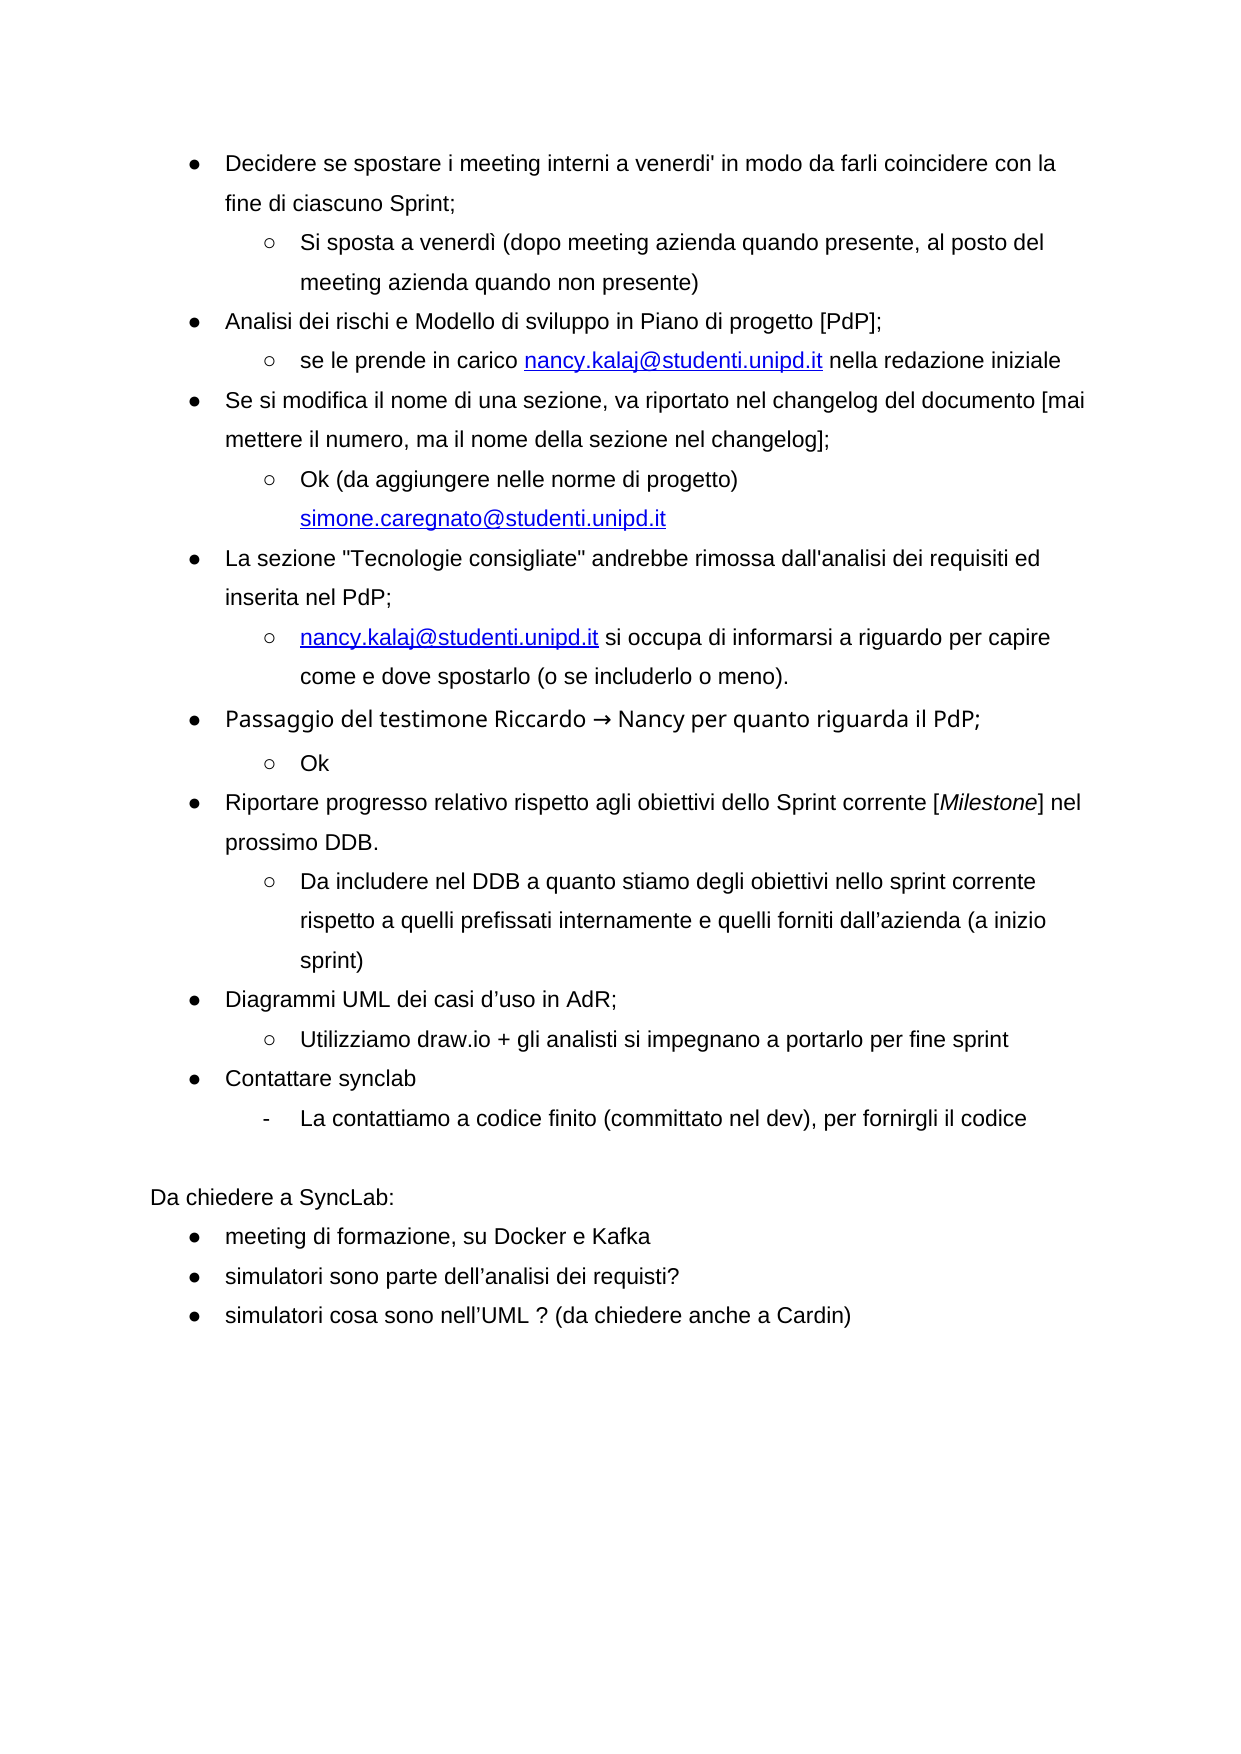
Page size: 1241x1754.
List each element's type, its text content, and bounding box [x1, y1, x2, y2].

list Decidere se spostare i meeting interni a venerdi' in modo da farli coincidere con la fine di ciascuno Sprint; [187, 150, 1090, 216]
list Da includere nel DDB a quanto stiamo degli obiettivi nello sprint corrente rispetto a quelli prefissati internamente e quelli forniti dall’azienda (a inizio sprint) [262, 868, 1090, 973]
list nancy.kalaj@studenti.unipd.it si occupa di informarsi a riguardo per capire come e dove spostarlo (o se includerlo o meno). [262, 624, 1090, 689]
list se le prende in carico nancy.kalaj@studenti.unipd.it nella redazione iniziale [262, 347, 1090, 374]
list Si sposta a venerdì (dopo meeting azienda quando presente, al posto del meeting azienda quando non presente) [262, 229, 1090, 295]
list Analisi dei rischi e Modello di sviluppo in Piano di progetto [PdP]; [187, 308, 1090, 334]
list La contattiamo a codice finito (committato nel dev), per fornirgli il codice [262, 1105, 1090, 1131]
list Utilizziamo draw.io + gli analisti si impegnano a portarlo per fine sprint [262, 1026, 1090, 1052]
list simulatori cosa sono nell’UML ? (da chiedere anche a Cardin) [187, 1302, 1090, 1329]
list meeting di formazione, su Docker e Kafka [187, 1223, 1090, 1250]
list Passaggio del testimone Riccardo → Nancy per quanto riguarda il PdP; [187, 703, 1090, 734]
list simulatori sono parte dell’analisi dei requisti? [187, 1263, 1090, 1289]
list Ok (da aggiungere nelle norme di progetto) simone.caregnato@studenti.unipd.it [262, 466, 1090, 532]
text Da chiedere a SyncLab: [150, 1184, 1090, 1210]
list La sezione "Tecnologie consigliate" andrebbe rimossa dall'analisi dei requisiti ed inserita nel PdP; [187, 545, 1090, 611]
list Ok [262, 749, 1090, 776]
list Se si modifica il nome di una sezione, va riportato nel changelog del documento [mai mettere il numero, ma il nome della sezione nel changelog]; [187, 387, 1090, 453]
list Contattare synclab [187, 1065, 1090, 1092]
list Riportare progresso relativo rispetto agli obiettivi dello Sprint corrente [Milestone] nel prossimo DDB. [187, 789, 1090, 855]
list Diagrammi UML dei casi d’uso in AdR; [187, 986, 1090, 1013]
